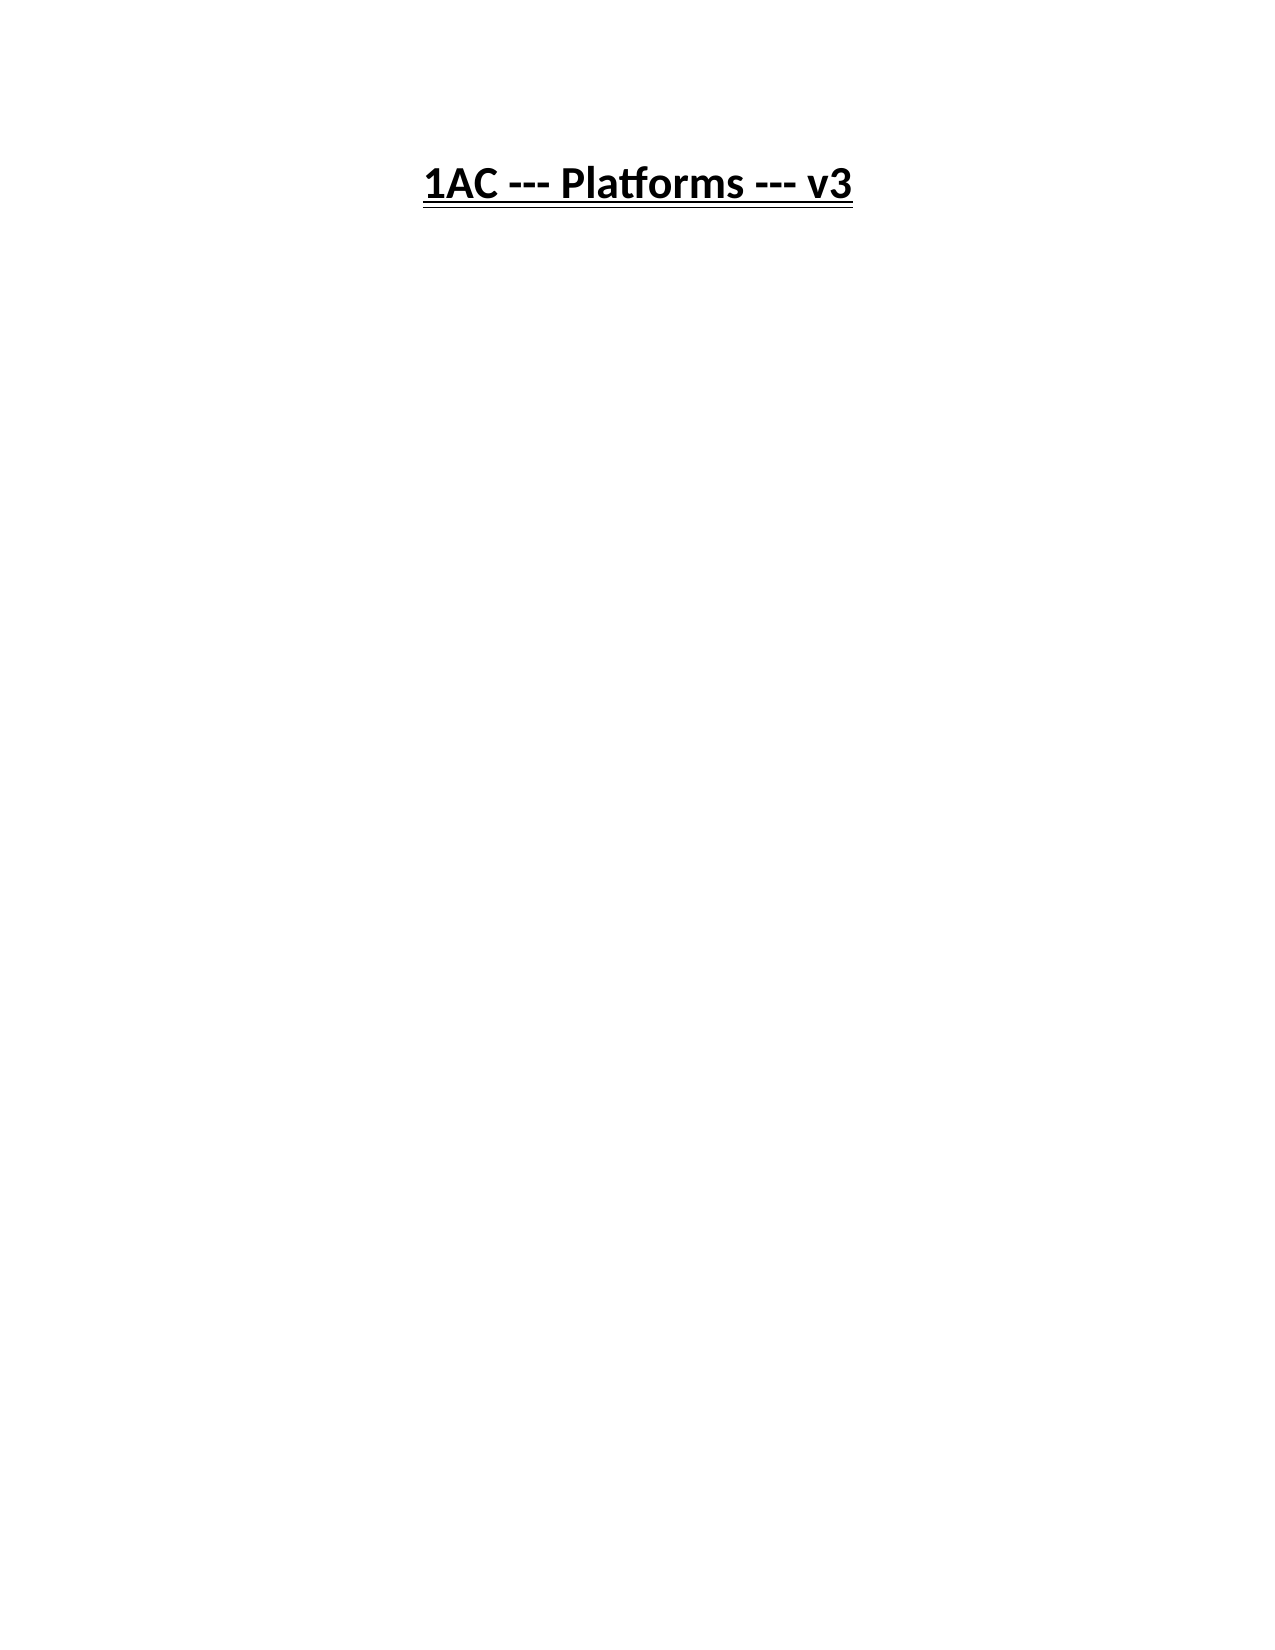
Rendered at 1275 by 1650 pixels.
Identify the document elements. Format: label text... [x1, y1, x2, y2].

subtitle 1AC --- Platforms --- v3 [150, 154, 1125, 210]
